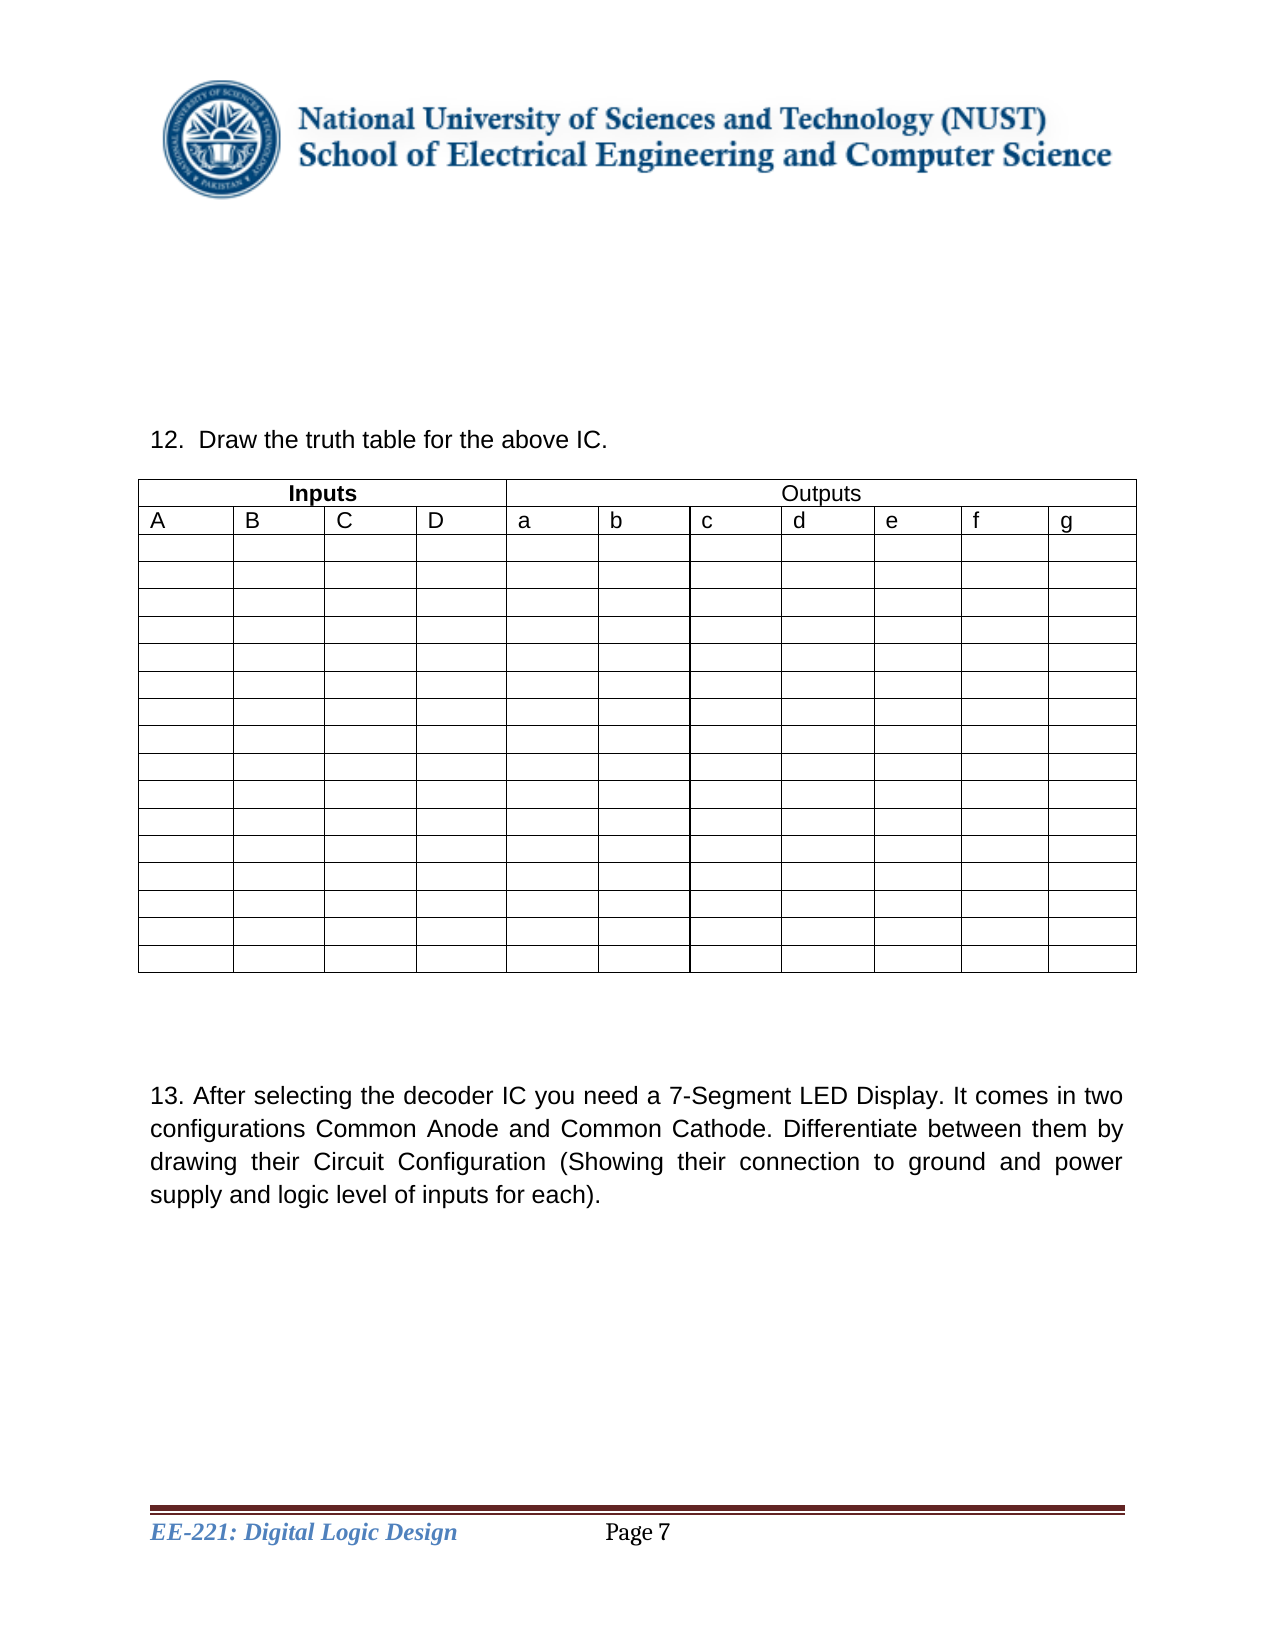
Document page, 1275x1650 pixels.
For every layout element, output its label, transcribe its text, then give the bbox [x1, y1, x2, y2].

table_cell [875, 809, 961, 835]
table_cell [325, 726, 416, 753]
table_cell [325, 809, 416, 835]
table_cell [507, 644, 598, 671]
table_cell [1049, 644, 1136, 671]
table_cell [875, 891, 961, 917]
table_cell [962, 863, 1048, 890]
table_cell [599, 535, 689, 561]
table_cell [234, 809, 324, 835]
table_cell [1049, 699, 1136, 725]
table_cell [599, 617, 689, 643]
table_cell [325, 699, 416, 725]
table_cell [417, 946, 506, 972]
table_cell [507, 836, 598, 862]
table_cell [691, 836, 781, 862]
table_cell [962, 672, 1048, 698]
table_cell [325, 891, 416, 917]
table_cell [1049, 726, 1136, 753]
table_cell [417, 836, 506, 862]
table_cell [417, 809, 506, 835]
table_cell [139, 781, 233, 807]
table_cell [875, 836, 961, 862]
table_cell [599, 946, 689, 972]
table_cell [1049, 535, 1136, 561]
table_cell [139, 863, 233, 890]
table_cell [139, 617, 233, 643]
table_cell [325, 946, 416, 972]
table_cell [599, 809, 689, 835]
table_cell [691, 918, 781, 944]
table_cell [325, 863, 416, 890]
table_cell [507, 946, 598, 972]
table_cell [1049, 672, 1136, 698]
table_cell [234, 617, 324, 643]
table_cell [507, 535, 598, 561]
table_cell [691, 562, 781, 588]
table_cell [691, 754, 781, 780]
table_cell [1049, 781, 1136, 807]
table_cell [507, 891, 598, 917]
table_cell [139, 726, 233, 753]
table_cell [782, 754, 874, 780]
table_cell [507, 589, 598, 616]
table_cell [507, 617, 598, 643]
table_cell [234, 891, 324, 917]
table_cell [962, 589, 1048, 616]
table_cell [875, 699, 961, 725]
table_cell [782, 726, 874, 753]
table_cell [1049, 836, 1136, 862]
table_cell [507, 726, 598, 753]
table_cell a [507, 507, 598, 533]
table_cell [417, 699, 506, 725]
table_cell [139, 672, 233, 698]
table_cell [599, 918, 689, 944]
table_cell [875, 562, 961, 588]
table_cell [962, 754, 1048, 780]
table_cell [417, 863, 506, 890]
table_cell [139, 644, 233, 671]
table_cell [417, 754, 506, 780]
table_cell [691, 617, 781, 643]
table_cell [962, 617, 1048, 643]
table_cell [507, 809, 598, 835]
table_cell [507, 781, 598, 807]
table_cell [599, 726, 689, 753]
table_cell [691, 535, 781, 561]
table_cell [325, 781, 416, 807]
table_cell [234, 918, 324, 944]
table_cell [417, 726, 506, 753]
table_cell [139, 809, 233, 835]
table_cell [782, 946, 874, 972]
text 13. After selecting the decoder IC you need a 7-Segment LED Display. It comes in two configurations Common Anode and Common Cathode. Differentiate between them by drawing their Circuit Configuration (Showing their connection to ground and power supply and logic level of inputs for each). [150, 1081, 1125, 1241]
table_cell [691, 726, 781, 753]
table_cell [139, 562, 233, 588]
table_cell [507, 699, 598, 725]
table_cell [962, 809, 1048, 835]
table_cell [962, 699, 1048, 725]
table_cell [417, 672, 506, 698]
table_cell f [962, 507, 1048, 533]
table_cell [875, 781, 961, 807]
table_cell [234, 699, 324, 725]
table_cell [234, 535, 324, 561]
table_cell [782, 891, 874, 917]
table_cell [234, 781, 324, 807]
table_cell [234, 863, 324, 890]
table_cell [325, 535, 416, 561]
table_cell [691, 781, 781, 807]
table_cell [139, 836, 233, 862]
table_cell [507, 863, 598, 890]
table_cell [875, 918, 961, 944]
table_cell d [782, 507, 874, 533]
table_cell [139, 754, 233, 780]
table_cell [417, 589, 506, 616]
table_cell [234, 754, 324, 780]
table_cell [875, 644, 961, 671]
table_cell [691, 809, 781, 835]
table_cell [599, 672, 689, 698]
table_cell [599, 699, 689, 725]
table_cell D [417, 507, 506, 533]
table_cell [139, 535, 233, 561]
table_cell [1049, 617, 1136, 643]
table_cell [599, 754, 689, 780]
table_cell [691, 672, 781, 698]
table_cell [782, 617, 874, 643]
table_cell [691, 863, 781, 890]
table_cell [875, 672, 961, 698]
table_cell [782, 589, 874, 616]
table_cell [691, 589, 781, 616]
table_cell [875, 726, 961, 753]
table_cell [875, 946, 961, 972]
table_cell [507, 918, 598, 944]
table_cell [782, 836, 874, 862]
table_cell [691, 946, 781, 972]
table_cell [782, 672, 874, 698]
table_cell [875, 589, 961, 616]
table_cell [417, 918, 506, 944]
table_cell [782, 699, 874, 725]
table_cell [875, 535, 961, 561]
table_cell [417, 617, 506, 643]
table_cell [234, 562, 324, 588]
table_cell e [875, 507, 961, 533]
table_cell [782, 535, 874, 561]
table_cell [962, 836, 1048, 862]
table_cell [599, 562, 689, 588]
table_cell [962, 918, 1048, 944]
table_cell [599, 836, 689, 862]
table_cell [599, 781, 689, 807]
table_cell [417, 535, 506, 561]
picture [150, 75, 1125, 210]
table_cell [691, 891, 781, 917]
table_cell [1049, 946, 1136, 972]
table_cell [325, 589, 416, 616]
table_cell [875, 617, 961, 643]
table_cell [962, 644, 1048, 671]
table_cell c [691, 507, 781, 533]
table_header Inputs [139, 480, 506, 506]
table_cell [234, 946, 324, 972]
table_cell [599, 589, 689, 616]
table_cell [417, 891, 506, 917]
table_cell [1049, 754, 1136, 780]
table_cell [782, 809, 874, 835]
table_header Outputs [507, 480, 1136, 506]
table_cell [1049, 589, 1136, 616]
table_cell [417, 562, 506, 588]
text 12. Draw the truth table for the above IC. [150, 425, 1125, 454]
table_cell [782, 781, 874, 807]
table_cell [139, 891, 233, 917]
table_cell [325, 754, 416, 780]
table_cell [962, 781, 1048, 807]
table_cell [325, 836, 416, 862]
table_cell b [599, 507, 689, 533]
table_cell [1049, 918, 1136, 944]
table_cell [875, 754, 961, 780]
table_cell [234, 836, 324, 862]
table_cell [599, 891, 689, 917]
table_cell [875, 863, 961, 890]
table_cell [1049, 863, 1136, 890]
table_cell [234, 644, 324, 671]
table_cell [234, 726, 324, 753]
table_cell A [139, 507, 233, 533]
table_cell [507, 754, 598, 780]
table_cell [599, 644, 689, 671]
table_cell [139, 589, 233, 616]
table_cell [325, 672, 416, 698]
table_cell [962, 562, 1048, 588]
table_cell [691, 699, 781, 725]
table_cell [234, 589, 324, 616]
table_cell [962, 726, 1048, 753]
table_cell [507, 672, 598, 698]
table_cell [325, 562, 416, 588]
table_cell [782, 644, 874, 671]
table_cell [417, 644, 506, 671]
table_cell [325, 644, 416, 671]
table_cell [325, 617, 416, 643]
table_cell [139, 918, 233, 944]
table_cell g [1049, 507, 1136, 533]
table_cell [417, 781, 506, 807]
table_cell B [234, 507, 324, 533]
table_cell [962, 891, 1048, 917]
table_cell [507, 562, 598, 588]
table_cell [1049, 891, 1136, 917]
table_cell [782, 562, 874, 588]
table_cell [139, 699, 233, 725]
table_cell [325, 918, 416, 944]
table_cell [599, 863, 689, 890]
table_cell [782, 918, 874, 944]
table_cell [234, 672, 324, 698]
table_cell [1049, 809, 1136, 835]
table_cell [962, 946, 1048, 972]
table_cell [962, 535, 1048, 561]
table_cell [782, 863, 874, 890]
table_cell [139, 946, 233, 972]
table_cell [1049, 562, 1136, 588]
table_cell C [325, 507, 416, 533]
table_cell [691, 644, 781, 671]
